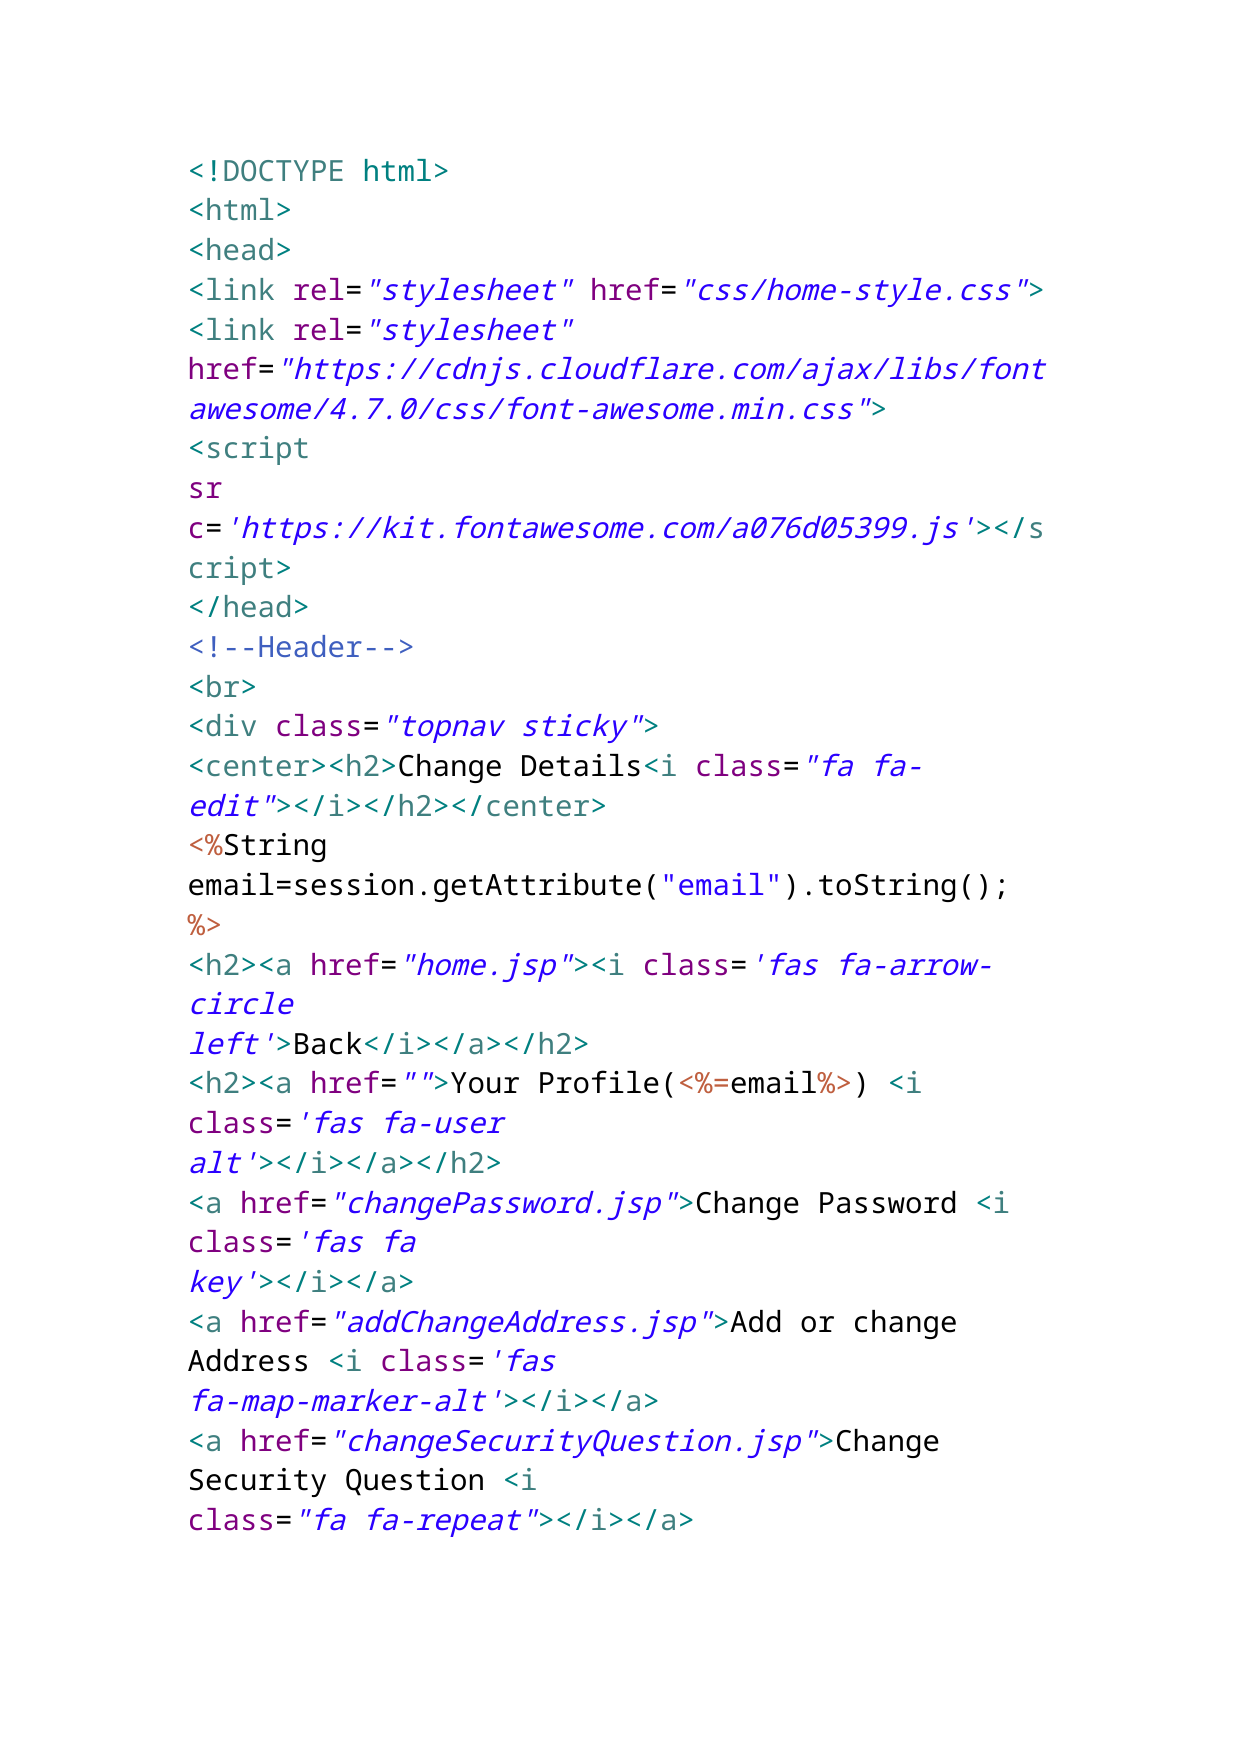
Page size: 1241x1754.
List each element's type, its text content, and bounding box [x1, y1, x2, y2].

text class="fa fa-repeat"></i></a> [187, 1499, 1053, 1539]
text <head> [187, 229, 1053, 269]
text <html> [187, 190, 1053, 229]
text <div class="topnav sticky"> [187, 706, 1053, 745]
text left'>Back</i></a></h2> [187, 1023, 1053, 1063]
text <center><h2>Change Details<i class="fa fa-edit"></i></h2></center> [187, 745, 1053, 825]
text <!DOCTYPE html> [187, 150, 1053, 190]
text <link rel="stylesheet" [187, 309, 1053, 348]
text awesome/4.7.0/css/font-awesome.min.css"> [187, 388, 1053, 428]
text fa-map-marker-alt'></i></a> [187, 1380, 1053, 1420]
text <a href="changePassword.jsp">Change Password <i class='fas fa [187, 1182, 1053, 1261]
text alt'></i></a></h2> [187, 1142, 1053, 1182]
text <h2><a href="home.jsp"><i class='fas fa-arrow-circle [187, 944, 1053, 1023]
text <script src='https://kit.fontawesome.com/a076d05399.js'></script> [187, 428, 1053, 587]
text <br> [187, 666, 1053, 706]
text </head> [187, 587, 1053, 626]
text <h2><a href="">Your Profile(<%=email%>) <i class='fas fa-user [187, 1063, 1053, 1142]
text <a href="changeSecurityQuestion.jsp">Change Security Question <i [187, 1420, 1053, 1499]
text <%String email=session.getAttribute("email").toString(); %> [187, 825, 1053, 944]
text href="https://cdnjs.cloudflare.com/ajax/libs/font [187, 348, 1053, 388]
text key'></i></a> [187, 1261, 1053, 1301]
text <link rel="stylesheet" href="css/home-style.css"> [187, 269, 1053, 309]
text <!--Header--> [187, 626, 1053, 666]
text <a href="addChangeAddress.jsp">Add or change Address <i class='fas [187, 1301, 1053, 1380]
